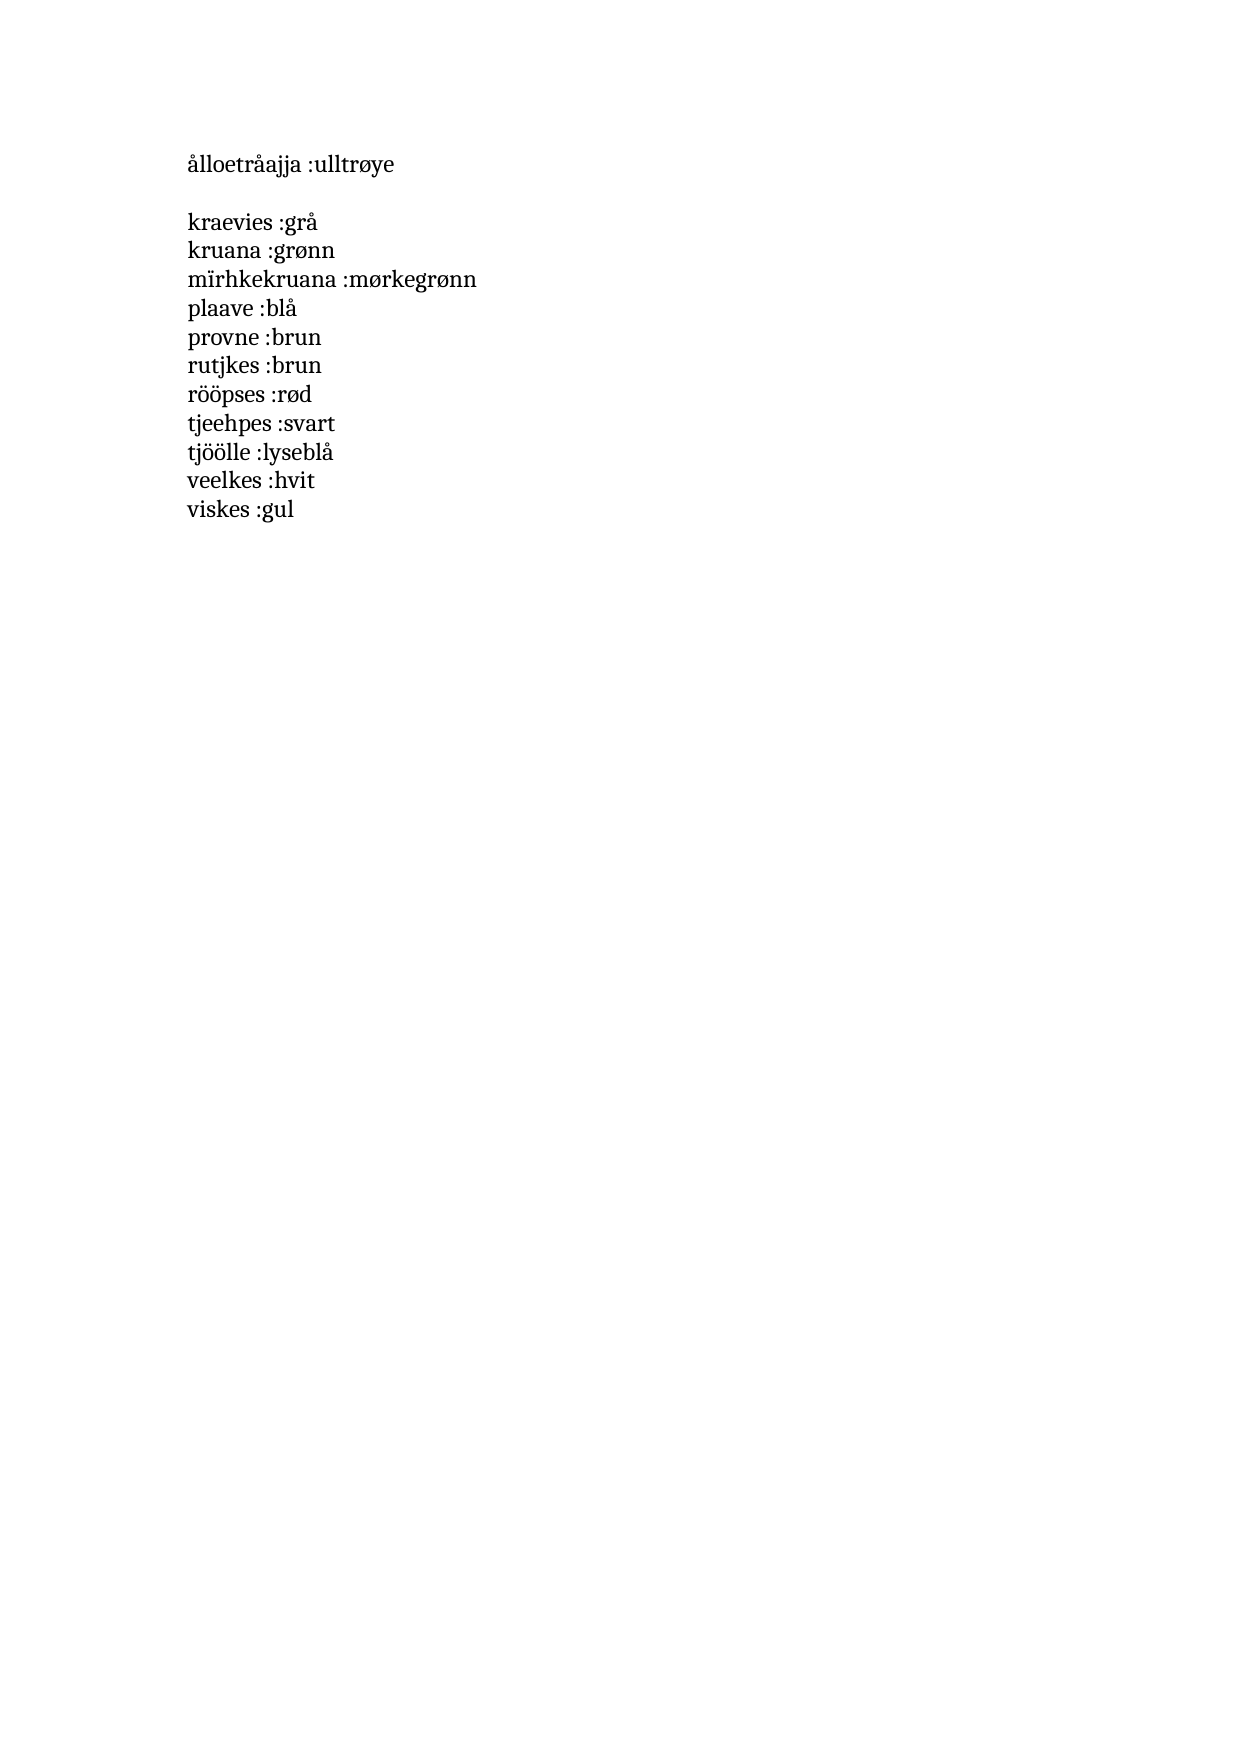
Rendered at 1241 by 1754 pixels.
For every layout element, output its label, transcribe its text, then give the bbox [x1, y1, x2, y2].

text ålloetråajja :ulltrøye [187, 150, 583, 179]
text plaave :blå [187, 294, 583, 322]
text tjöölle :lyseblå [187, 437, 583, 466]
text viskes :gul [187, 495, 583, 524]
text kraevies :grå [187, 207, 583, 236]
text mïrhkekruana :mørkegrønn [187, 265, 583, 294]
text tjeehpes :svart [187, 409, 583, 437]
text rööpses :rød [187, 380, 583, 409]
text provne :brun [187, 322, 583, 351]
text veelkes :hvit [187, 466, 583, 495]
text kruana :grønn [187, 236, 583, 265]
text rutjkes :brun [187, 351, 583, 380]
